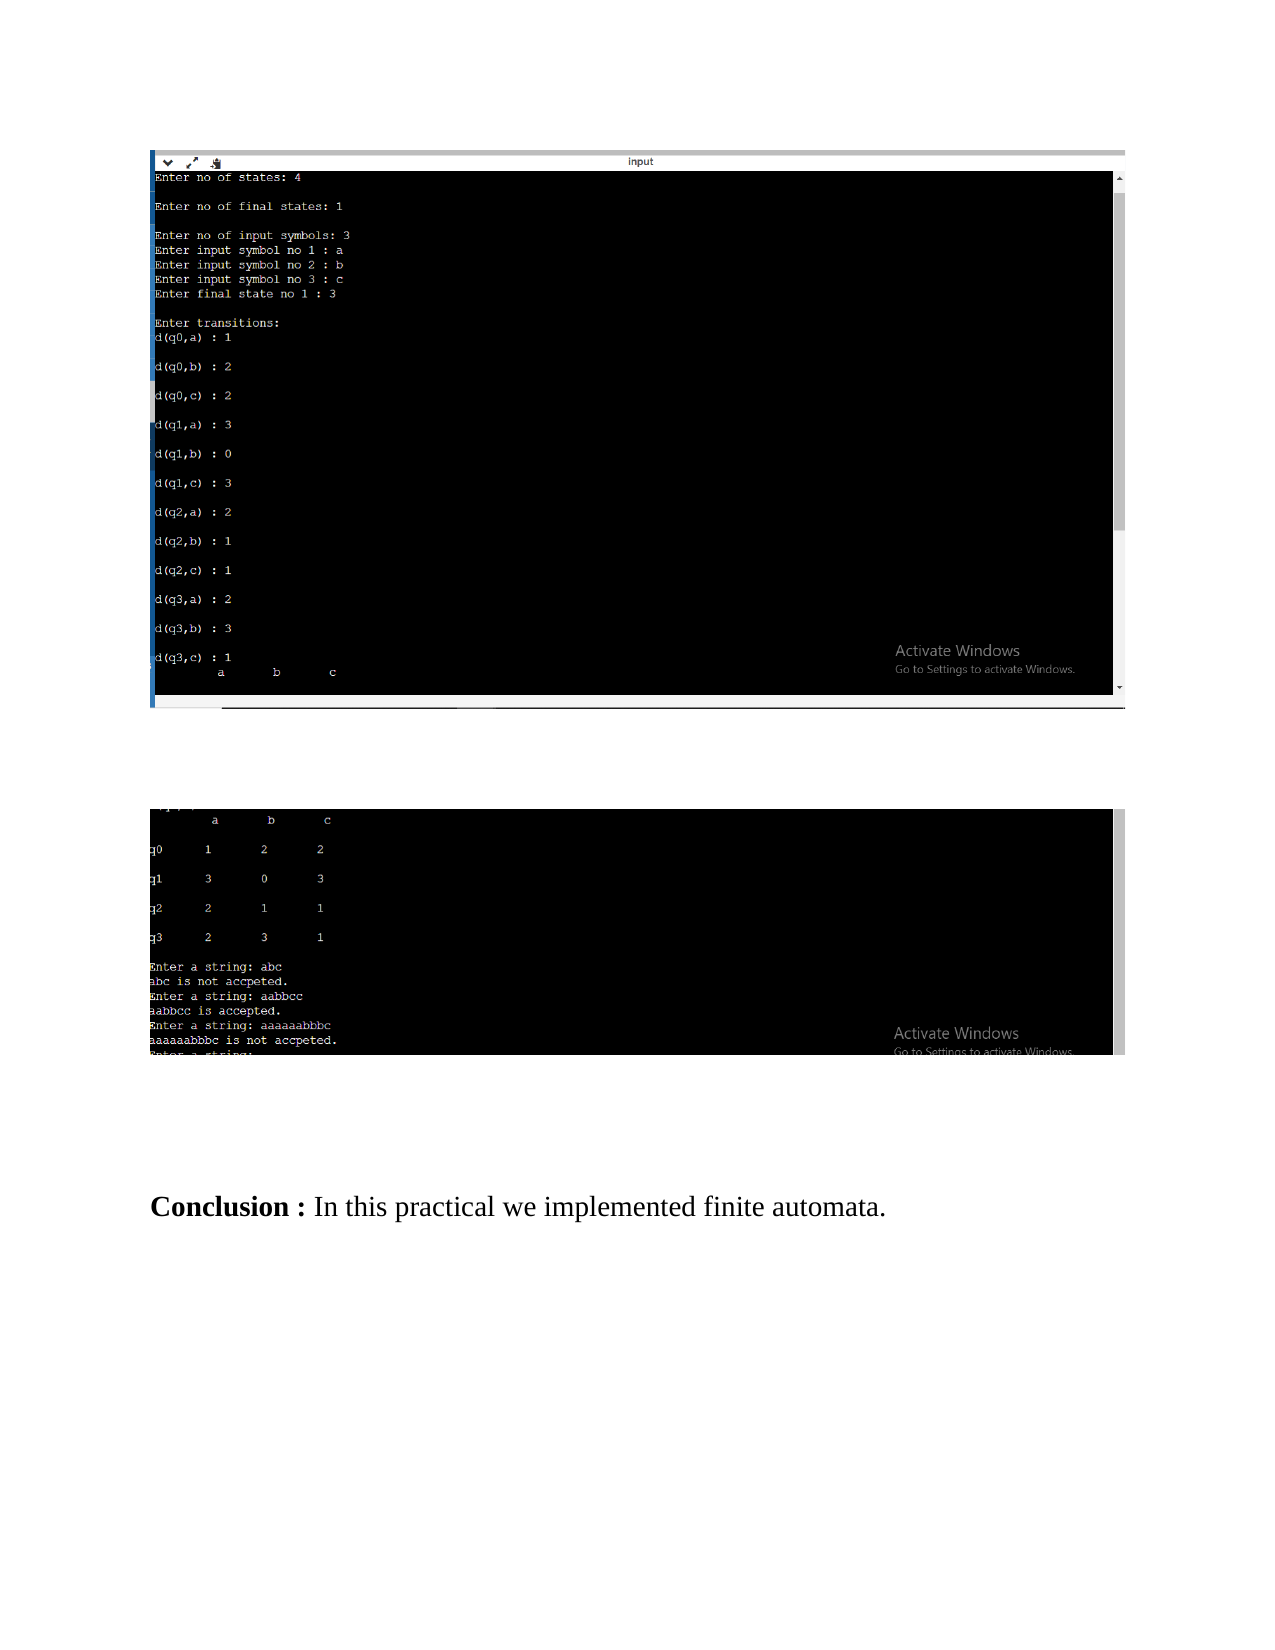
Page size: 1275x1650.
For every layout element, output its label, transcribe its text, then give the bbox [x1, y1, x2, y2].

text Conclusion : In this practical we implemented finite automata. [150, 1189, 1125, 1222]
